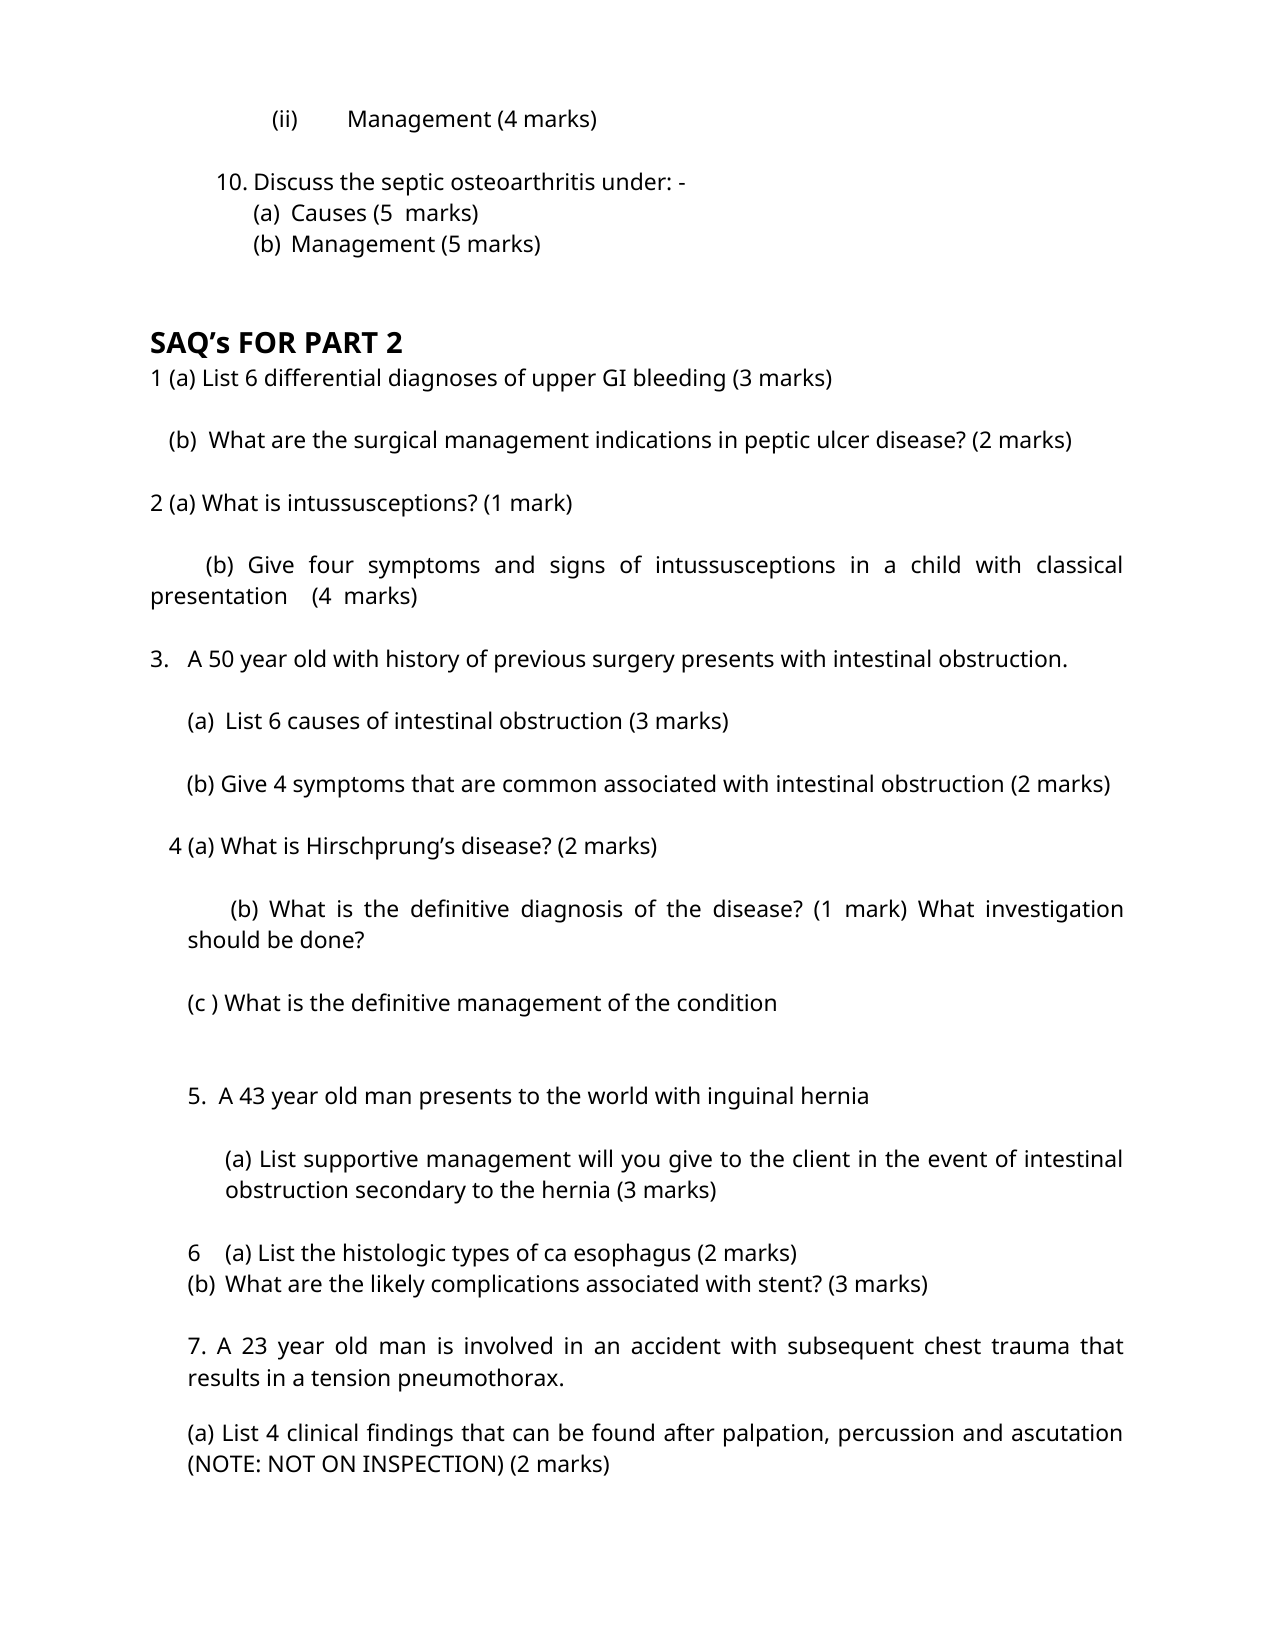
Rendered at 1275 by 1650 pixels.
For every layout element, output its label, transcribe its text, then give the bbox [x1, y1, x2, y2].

list 1 (a) List 6 differential diagnoses of upper GI bleeding (3 marks) [150, 362, 1125, 393]
text (b) What is the definitive diagnosis of the disease? (1 mark) What investigation should be done? [187, 893, 1125, 955]
list Causes (5 marks) [253, 197, 1125, 228]
list What are the likely complications associated with stent? (3 marks) [187, 1268, 1125, 1299]
list A 50 year old with history of previous surgery presents with intestinal obstruction. [150, 643, 1125, 674]
list Management (4 marks) [272, 103, 1125, 134]
list Management (5 marks) [253, 228, 1125, 259]
text (a) List supportive management will you give to the client in the event of intestinal obstruction secondary to the hernia (3 marks) [225, 1143, 1125, 1205]
text 7. A 23 year old man is involved in an accident with subsequent chest trauma that results in a tension pneumothorax. [187, 1330, 1125, 1393]
list (a) List the histologic types of ca esophagus (2 marks) [187, 1237, 1125, 1268]
text (b) Give 4 symptoms that are common associated with intestinal obstruction (2 marks) [169, 768, 1125, 799]
text 4 (a) What is Hirschprung’s disease? (2 marks) [169, 830, 1125, 862]
list List 6 causes of intestinal obstruction (3 marks) [187, 705, 1125, 737]
text (c ) What is the definitive management of the condition [187, 987, 1125, 1018]
text 5. A 43 year old man presents to the world with inguinal hernia [187, 1080, 1125, 1112]
text (a) List 4 clinical findings that can be found after palpation, percussion and ascutation (NOTE: NOT ON INSPECTION) (2 marks) [187, 1417, 1125, 1479]
text (b) Give four symptoms and signs of intussusceptions in a child with classical presentation (4 marks) [150, 549, 1125, 612]
text SAQ’s FOR PART 2 [150, 322, 1125, 362]
text 2 (a) What is intussusceptions? (1 mark) [150, 487, 1125, 518]
list (b) What are the surgical management indications in peptic ulcer disease? (2 marks) [169, 424, 1125, 455]
list Discuss the septic osteoarthritis under: - [216, 166, 1125, 197]
